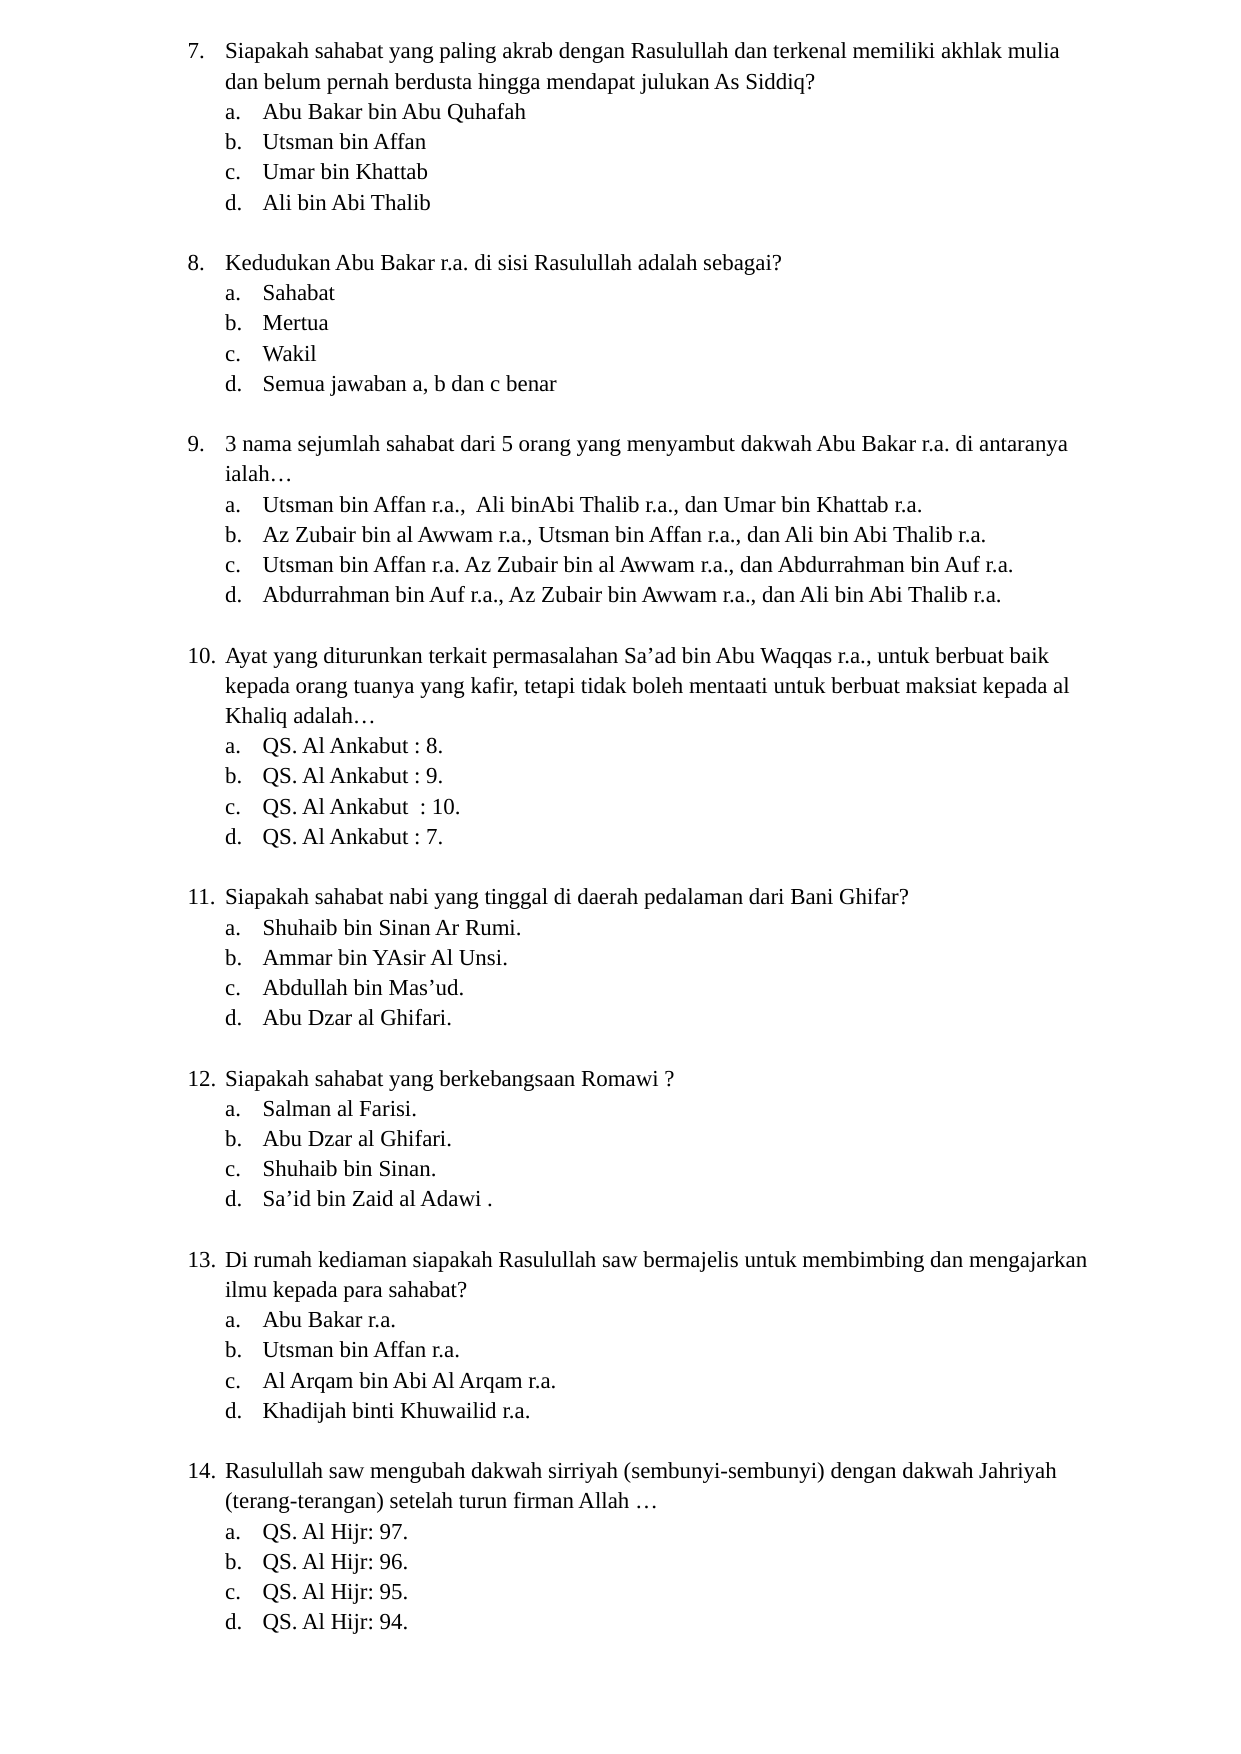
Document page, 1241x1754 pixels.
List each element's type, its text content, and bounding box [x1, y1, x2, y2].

list Ayat yang diturunkan terkait permasalahan Sa’ad bin Abu Waqqas r.a., untuk berbuat baik kepada orang tuanya yang kafir, tetapi tidak boleh mentaati untuk berbuat maksiat kepada al Khaliq adalah… [187, 642, 1090, 728]
list Umar bin Khattab [225, 158, 1090, 185]
list QS. Al Ankabut : 7. [225, 823, 1090, 849]
list Abu Dzar al Ghifari. [225, 1004, 1090, 1031]
list Shuhaib bin Sinan. [225, 1155, 1090, 1182]
list Shuhaib bin Sinan Ar Rumi. [225, 913, 1090, 940]
list 3 nama sejumlah sahabat dari 5 orang yang menyambut dakwah Abu Bakar r.a. di antaranya ialah… [187, 430, 1090, 487]
list Abu Bakar r.a. [225, 1306, 1090, 1333]
list QS. Al Ankabut : 10. [225, 793, 1090, 819]
list Salman al Farisi. [225, 1095, 1090, 1121]
list Di rumah kediaman siapakah Rasulullah saw bermajelis untuk membimbing dan mengajarkan ilmu kepada para sahabat? [187, 1246, 1090, 1302]
list Wakil [225, 339, 1090, 366]
list Siapakah sahabat nabi yang tinggal di daerah pedalaman dari Bani Ghifar? [187, 883, 1090, 910]
list QS. Al Hijr: 96. [225, 1548, 1090, 1574]
list QS. Al Ankabut : 9. [225, 762, 1090, 789]
list Ammar bin YAsir Al Unsi. [225, 944, 1090, 970]
list Sahabat [225, 279, 1090, 306]
list Ali bin Abi Thalib [225, 188, 1090, 215]
list QS. Al Hijr: 95. [225, 1578, 1090, 1604]
list Abdullah bin Mas’ud. [225, 974, 1090, 1000]
list QS. Al Hijr: 97. [225, 1518, 1090, 1544]
list Siapakah sahabat yang berkebangsaan Romawi ? [187, 1064, 1090, 1091]
list Rasulullah saw mengubah dakwah sirriyah (sembunyi-sembunyi) dengan dakwah Jahriyah (terang-terangan) setelah turun firman Allah … [187, 1457, 1090, 1514]
list Khadijah binti Khuwailid r.a. [225, 1397, 1090, 1423]
list Az Zubair bin al Awwam r.a., Utsman bin Affan r.a., dan Ali bin Abi Thalib r.a. [225, 521, 1090, 547]
list Utsman bin Affan r.a. [225, 1336, 1090, 1363]
list Utsman bin Affan r.a., Ali binAbi Thalib r.a., dan Umar bin Khattab r.a. [225, 491, 1090, 517]
list Sa’id bin Zaid al Adawi . [225, 1185, 1090, 1212]
list Mertua [225, 309, 1090, 336]
list QS. Al Ankabut : 8. [225, 732, 1090, 759]
list Semua jawaban a, b dan c benar [225, 370, 1090, 396]
list Kedudukan Abu Bakar r.a. di sisi Rasulullah adalah sebagai? [187, 249, 1090, 275]
list Siapakah sahabat yang paling akrab dengan Rasulullah dan terkenal memiliki akhlak mulia dan belum pernah berdusta hingga mendapat julukan As Siddiq? [187, 37, 1090, 94]
list Al Arqam bin Abi Al Arqam r.a. [225, 1367, 1090, 1393]
list Abdurrahman bin Auf r.a., Az Zubair bin Awwam r.a., dan Ali bin Abi Thalib r.a. [225, 581, 1090, 608]
list Utsman bin Affan [225, 128, 1090, 154]
list QS. Al Hijr: 94. [225, 1608, 1090, 1635]
list Utsman bin Affan r.a. Az Zubair bin al Awwam r.a., dan Abdurrahman bin Auf r.a. [225, 551, 1090, 577]
list Abu Bakar bin Abu Quhafah [225, 98, 1090, 124]
list Abu Dzar al Ghifari. [225, 1125, 1090, 1151]
